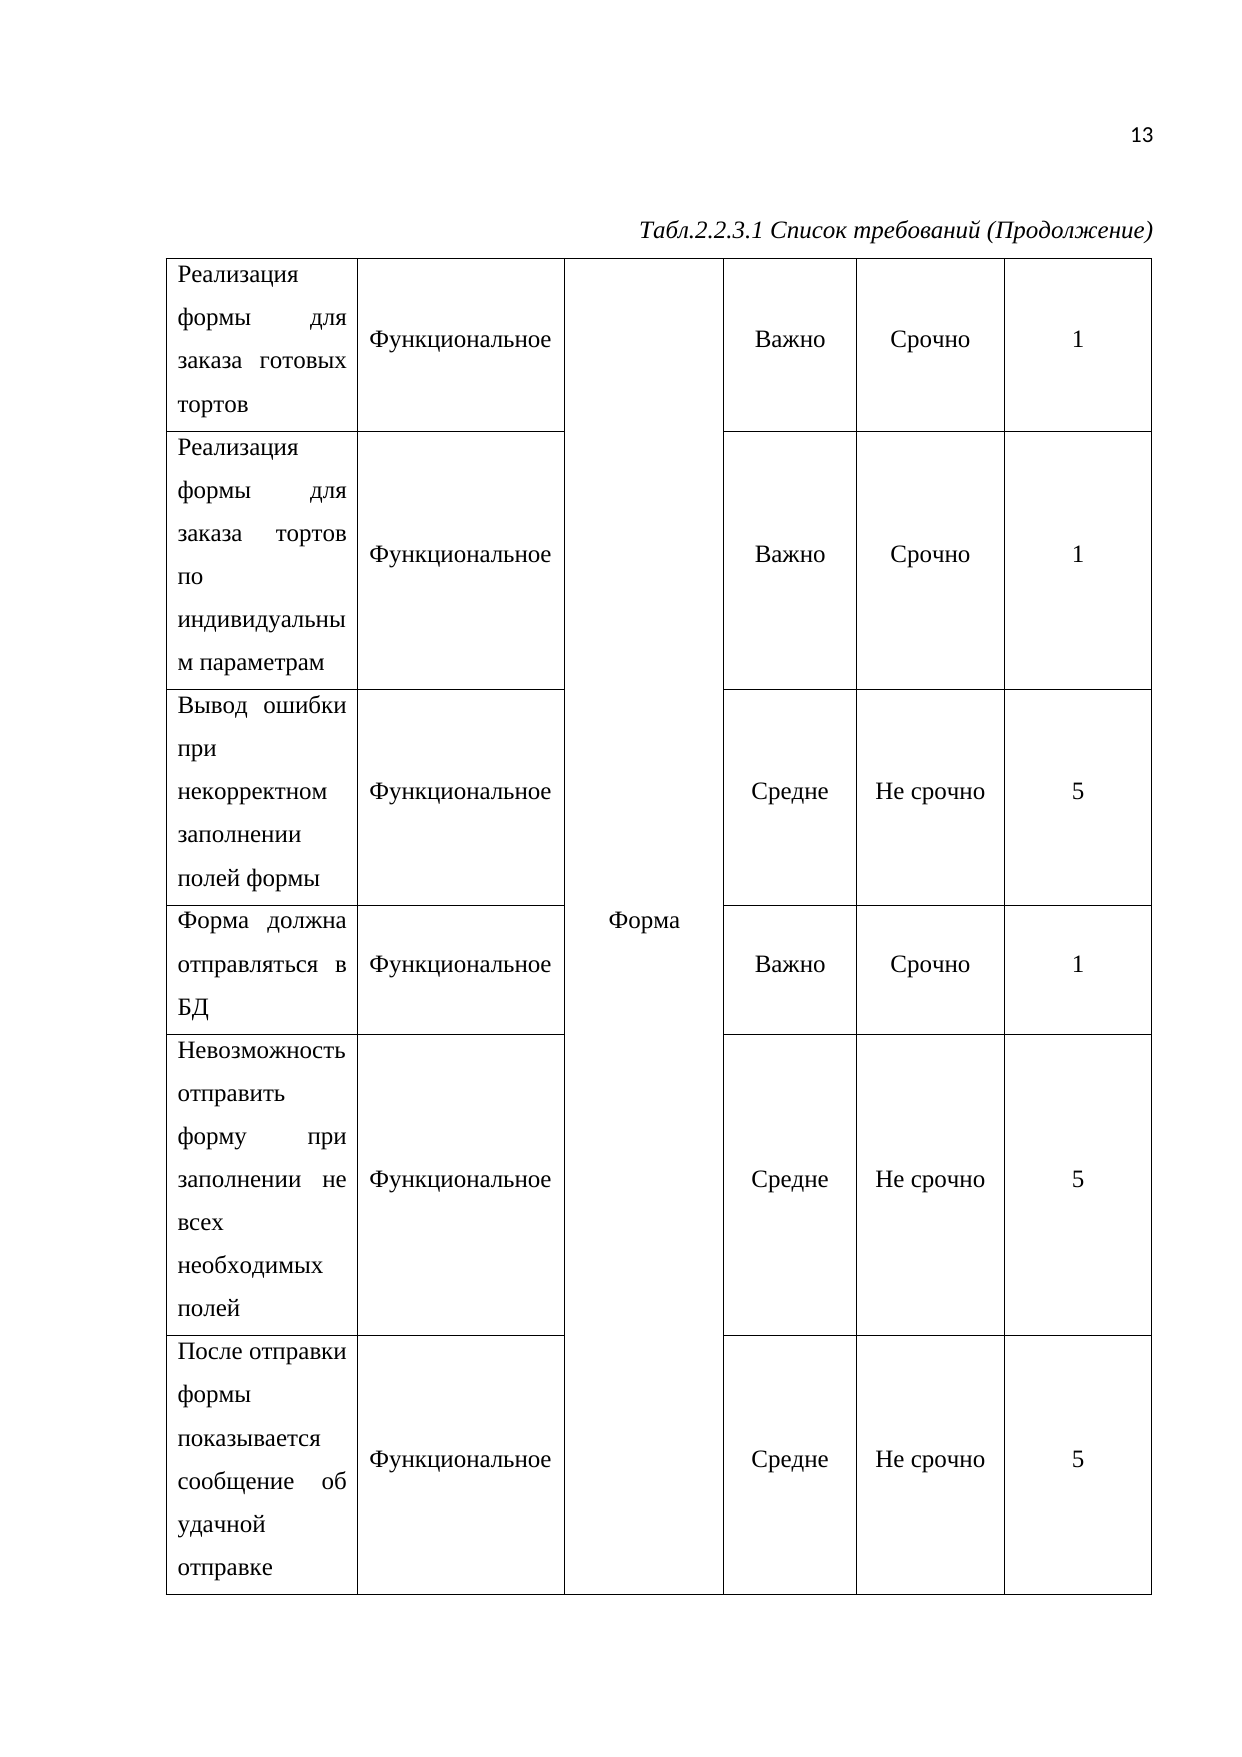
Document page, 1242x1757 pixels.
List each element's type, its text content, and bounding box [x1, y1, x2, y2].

table_cell Вывод ошибки при некорректном заполнении полей формы [167, 690, 357, 904]
table_cell Важно [724, 432, 856, 689]
table_cell 5 [1005, 690, 1151, 904]
table_cell Срочно [857, 906, 1004, 1034]
table_cell Реализация формы для заказа тортов по индивидуальным параметрам [167, 432, 357, 689]
table_cell Средне [724, 1035, 856, 1335]
table_cell 5 [1005, 1035, 1151, 1335]
table_cell Функциональное [358, 1035, 564, 1335]
text Табл.2.2.3.1 Список требований (Продолжение) [177, 215, 1153, 244]
table_header 1 [1005, 259, 1151, 431]
table_cell Средне [724, 690, 856, 904]
table_cell Форма должна отправляться в БД [167, 906, 357, 1034]
table_header Функциональное [358, 259, 564, 431]
table_header Важно [724, 259, 856, 431]
table_cell Функциональное [358, 1336, 564, 1594]
table_cell 5 [1005, 1336, 1151, 1594]
table_cell Не срочно [857, 1336, 1004, 1594]
table_cell После отправки формы показывается сообщение об удачной отправке [167, 1336, 357, 1594]
table_cell 1 [1005, 906, 1151, 1034]
table_cell Срочно [857, 432, 1004, 689]
table_header Форма [565, 259, 723, 1594]
table_header Срочно [857, 259, 1004, 431]
table_header Реализация формы для заказа готовых тортов [167, 259, 357, 431]
table_cell Функциональное [358, 432, 564, 689]
table_cell Невозможность отправить форму при заполнении не всех необходимых полей [167, 1035, 357, 1335]
table_cell Функциональное [358, 690, 564, 904]
table_cell Не срочно [857, 690, 1004, 904]
table_cell Важно [724, 906, 856, 1034]
table_cell Средне [724, 1336, 856, 1594]
table_cell Не срочно [857, 1035, 1004, 1335]
table_cell Функциональное [358, 906, 564, 1034]
table_cell 1 [1005, 432, 1151, 689]
